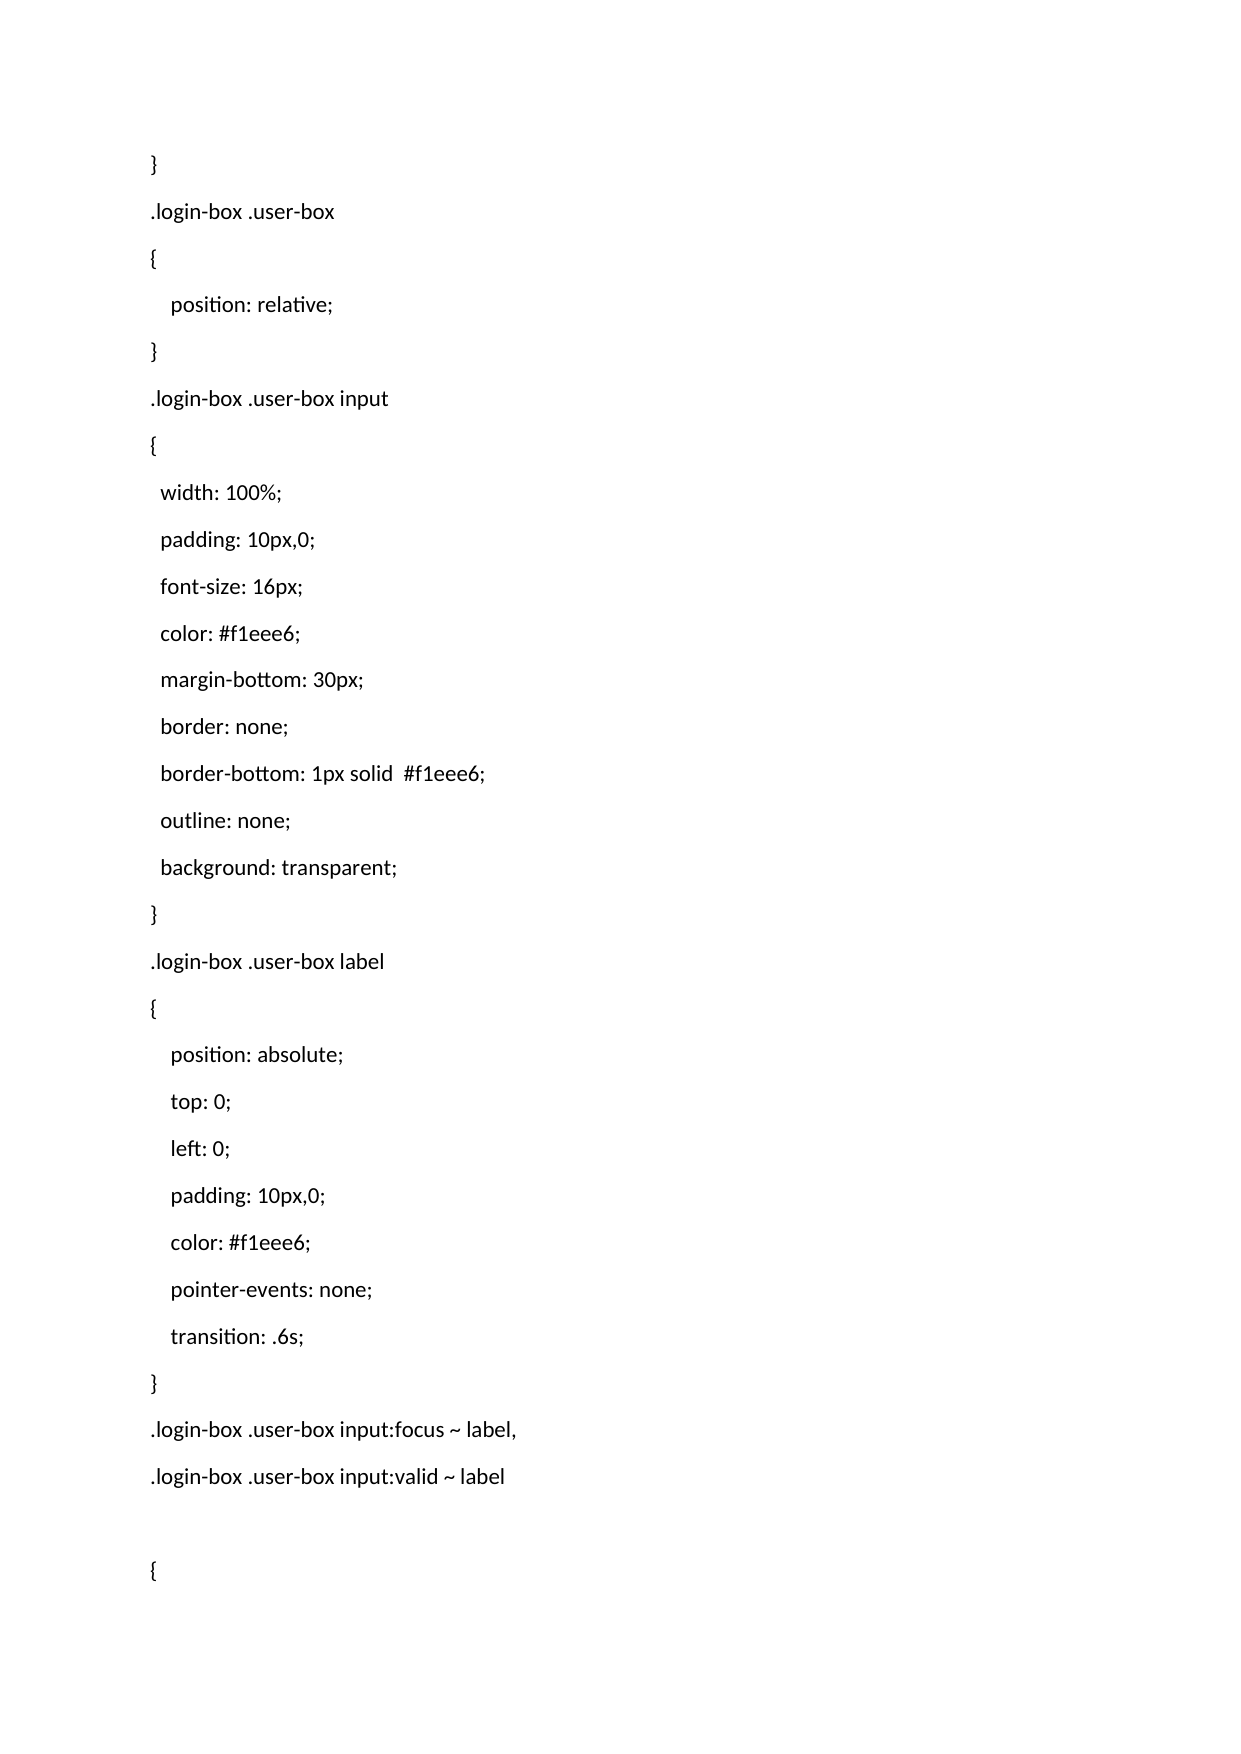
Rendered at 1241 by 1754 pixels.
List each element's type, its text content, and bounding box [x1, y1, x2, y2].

text width: 100%; [150, 478, 1090, 506]
text color: #f1eee6; [150, 1228, 1090, 1256]
text .login-box .user-box input:focus ~ label, [150, 1416, 1090, 1444]
text { [150, 244, 1090, 272]
text .login-box .user-box input [150, 384, 1090, 412]
text } [150, 1369, 1090, 1397]
text .login-box .user-box [150, 197, 1090, 225]
text .login-box .user-box input:valid ~ label [150, 1462, 1090, 1491]
text position: absolute; [150, 1041, 1090, 1069]
text position: relative; [150, 291, 1090, 319]
text } [150, 900, 1090, 928]
text margin-bottom: 30px; [150, 666, 1090, 694]
text outline: none; [150, 806, 1090, 834]
text padding: 10px,0; [150, 525, 1090, 553]
text } [150, 150, 1090, 178]
text } [150, 337, 1090, 366]
text .login-box .user-box label [150, 947, 1090, 975]
text pointer-events: none; [150, 1275, 1090, 1303]
text background: transparent; [150, 853, 1090, 881]
text { [150, 1556, 1090, 1584]
text { [150, 431, 1090, 459]
text font-size: 16px; [150, 572, 1090, 600]
text border: none; [150, 712, 1090, 741]
text border-bottom: 1px solid #f1eee6; [150, 759, 1090, 787]
text left: 0; [150, 1134, 1090, 1162]
text padding: 10px,0; [150, 1181, 1090, 1209]
text color: #f1eee6; [150, 619, 1090, 647]
text top: 0; [150, 1087, 1090, 1116]
text transition: .6s; [150, 1322, 1090, 1350]
text { [150, 994, 1090, 1022]
